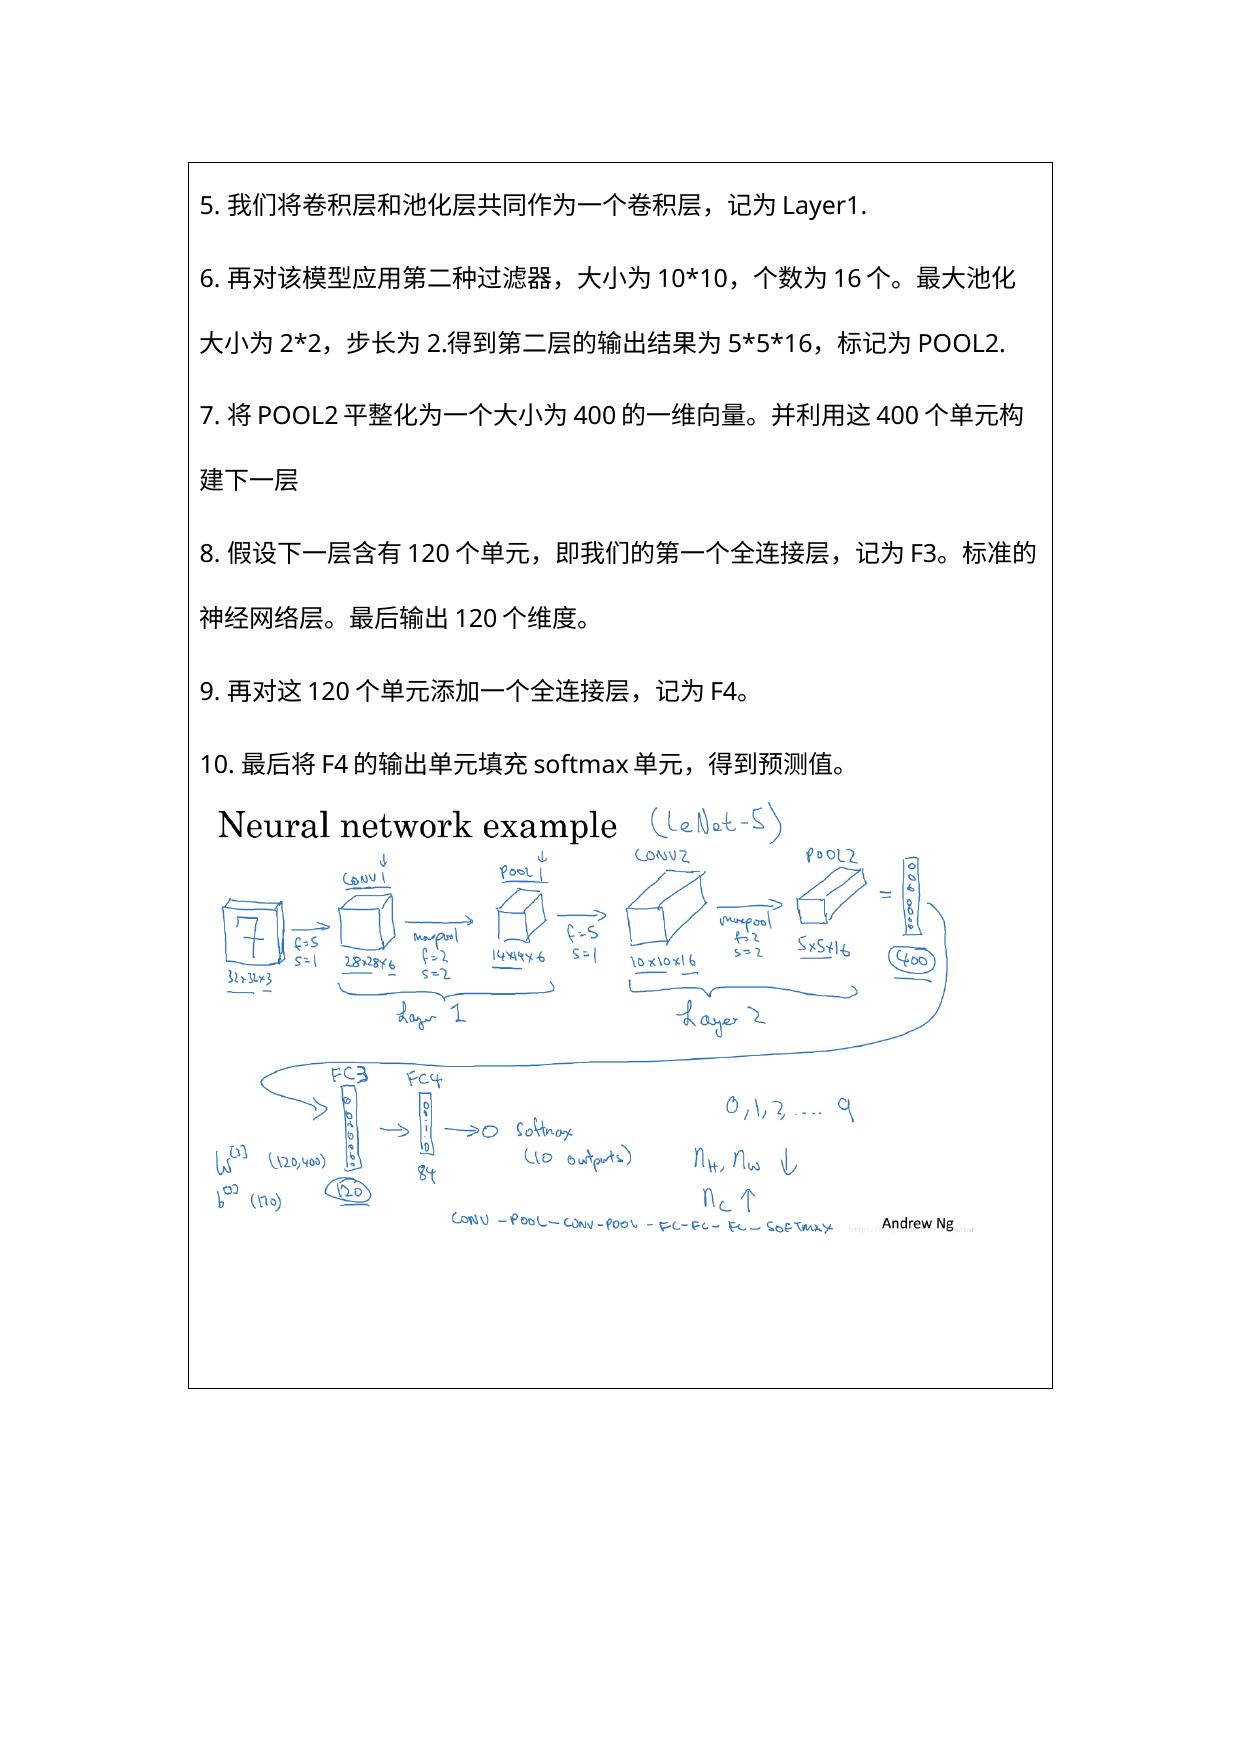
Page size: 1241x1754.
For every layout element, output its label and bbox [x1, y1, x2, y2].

picture [199, 802, 980, 1238]
table_cell [189, 163, 1052, 1388]
